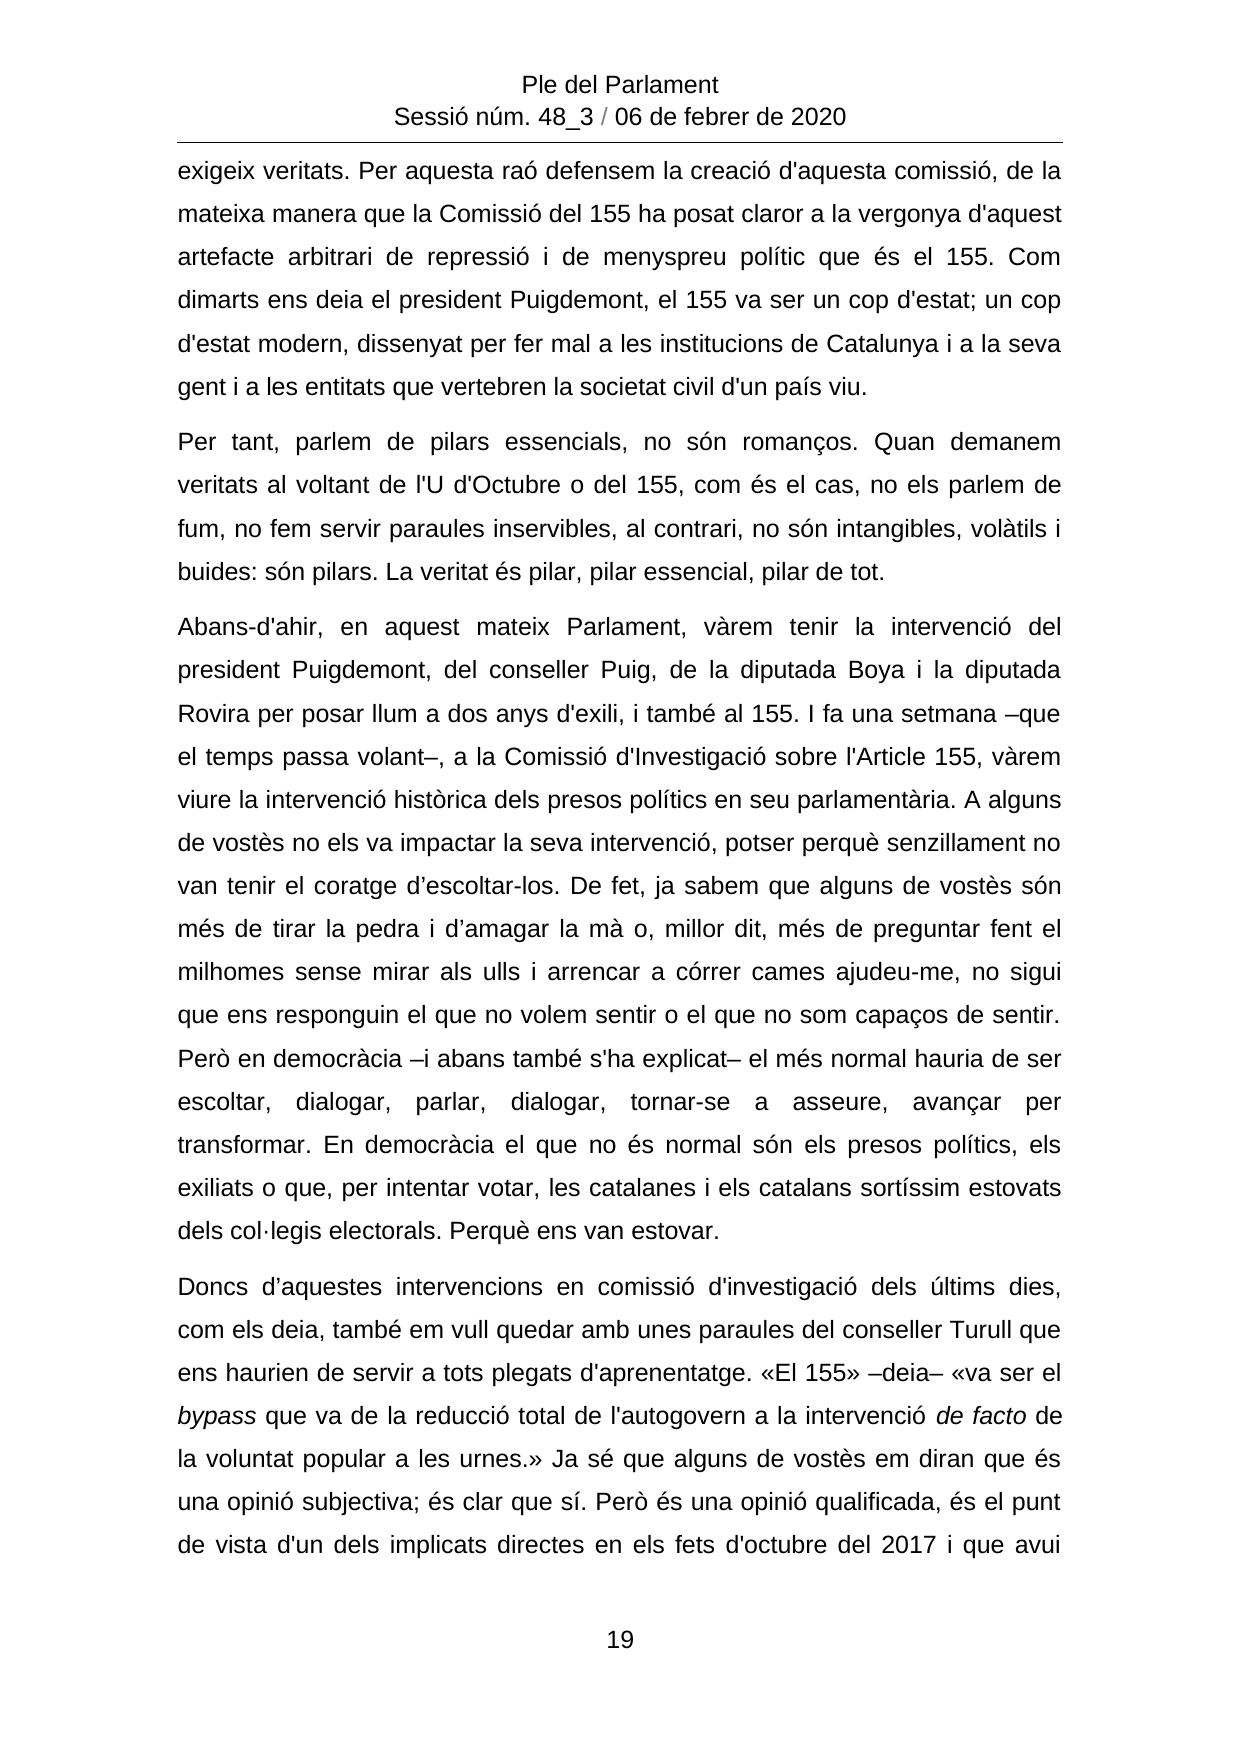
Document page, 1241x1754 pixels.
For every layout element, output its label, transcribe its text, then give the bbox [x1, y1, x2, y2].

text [177, 156, 1063, 400]
text Abans-d'ahir, en aquest mateix Parlament, vàrem tenir la intervenció del president Puigdemont, del conseller Puig, de la diputada Boya i la diputada Rovira per posar llum a dos anys d'exili, i també al 155. I fa una setmana –que el temps passa volant–, a la Comissió d'Investigació sobre l'Article 155, vàrem viure la intervenció històrica dels presos polítics en seu parlamentària. A alguns de vostès no els va impactar la seva intervenció, potser perquè senzillament no van tenir el coratge d’escoltar-los. De fet, ja sabem que alguns de vostès són més de tirar la pedra i d’amagar la mà o, millor dit, més de preguntar fent el milhomes sense mirar als ulls i arrencar a córrer cames ajudeu-me, no sigui que ens responguin el que no volem sentir o el que no som capaços de sentir. Però en democràcia –i abans també s'ha explicat– el més normal hauria de ser escoltar, dialogar, parlar, dialogar, tornar-se a asseure, avançar per transformar. En democràcia el que no és normal són els presos polítics, els exiliats o que, per intentar votar, les catalanes i els catalans sortíssim estovats dels col·legis electorals. Perquè ens van estovar. [177, 612, 1063, 1245]
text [177, 1272, 1063, 1559]
text Per tant, parlem de pilars essencials, no són romanços. Quan demanem veritats al voltant de l'U d'Octubre o del 155, com és el cas, no els parlem de fum, no fem servir paraules inservibles, al contrari, no són intangibles, volàtils i buides: són pilars. La veritat és pilar, pilar essencial, pilar de tot. [177, 427, 1063, 585]
